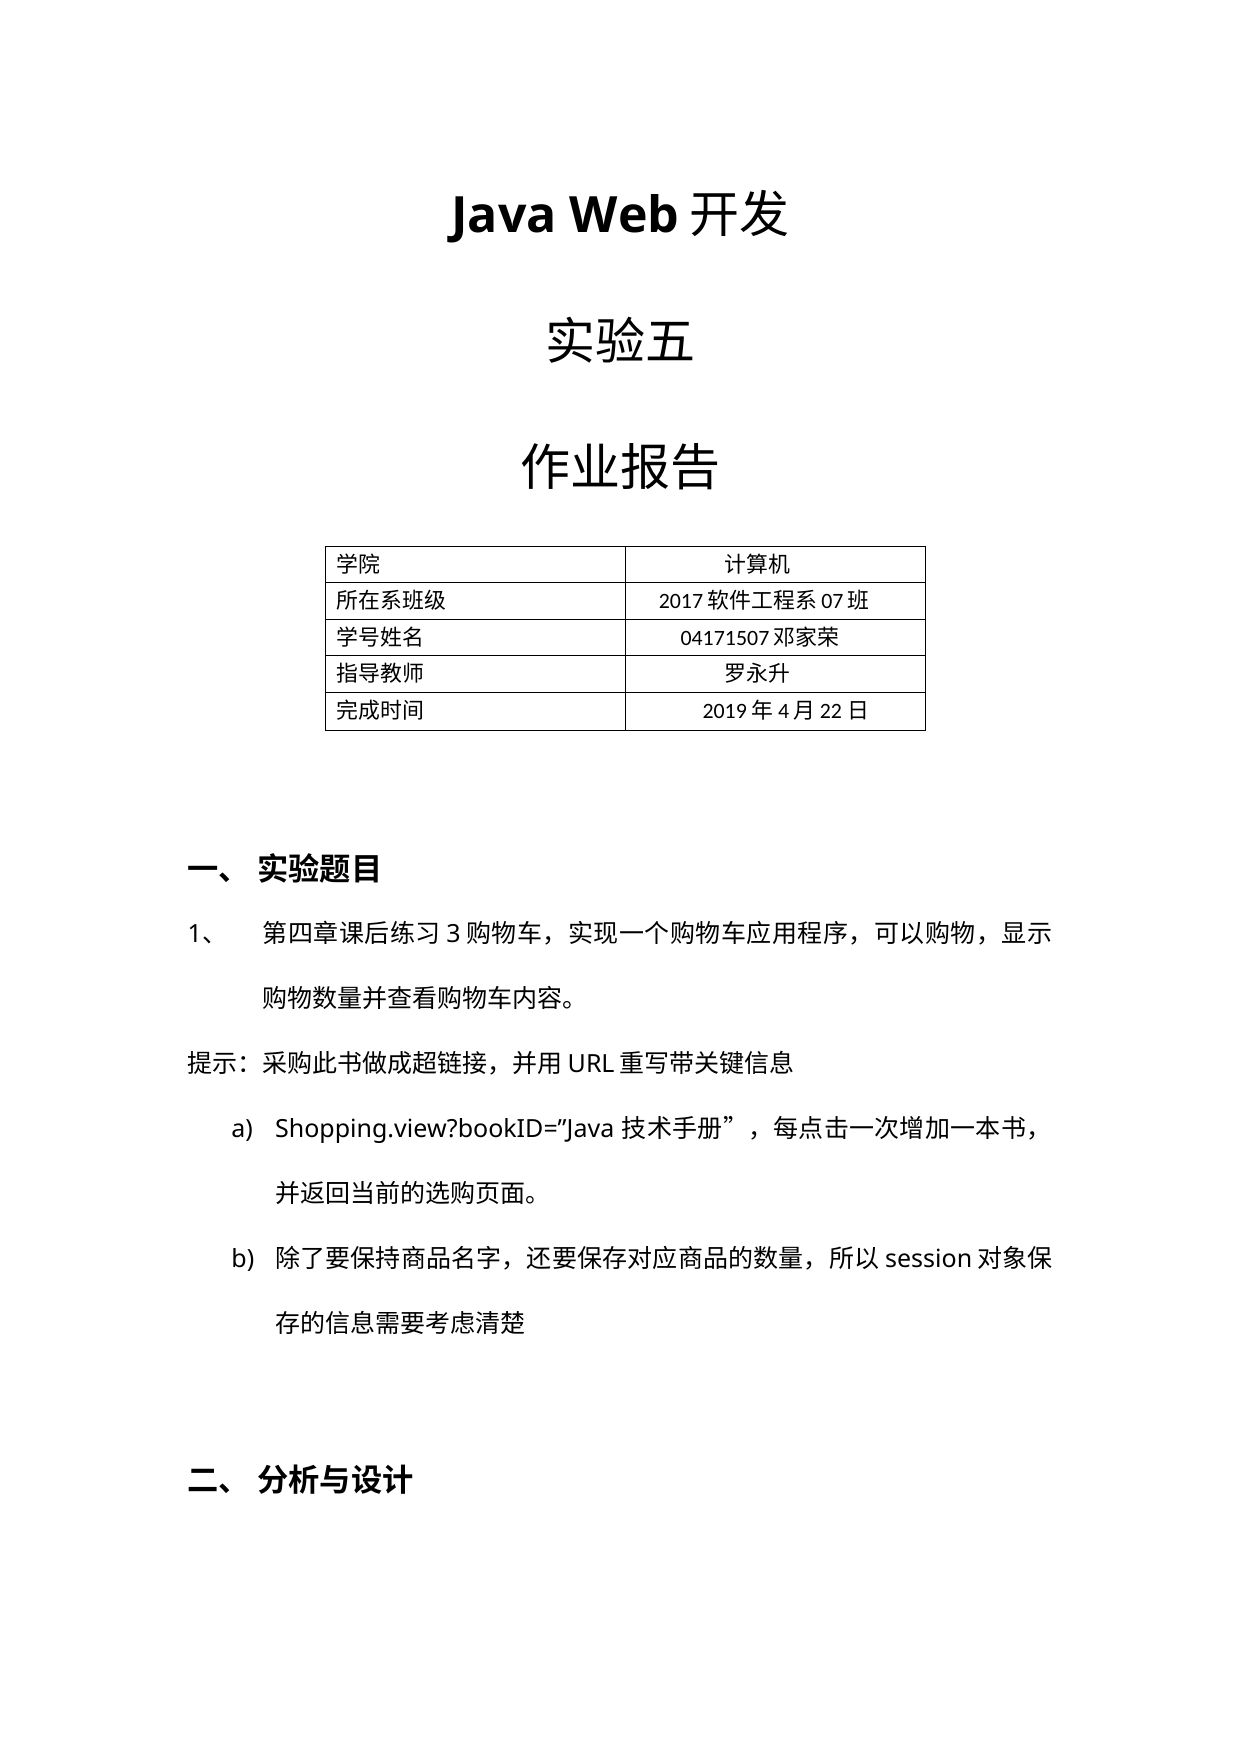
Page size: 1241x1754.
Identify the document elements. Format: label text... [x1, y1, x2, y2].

table_cell 完成时间 [326, 693, 625, 730]
table_cell 2019年 4月22 日 [626, 693, 925, 730]
table_cell 学号姓名 [326, 620, 625, 655]
table_cell 指导教师 [326, 656, 625, 692]
list 除了要保持商品名字，还要保存对应商品的数量，所以session对象保存的信息需要考虑清楚 [231, 1224, 1053, 1354]
list 实验题目 [187, 834, 1053, 899]
table_header 学院 [326, 547, 625, 582]
table_cell 所在系班级 [326, 583, 625, 619]
text 提示：采购此书做成超链接，并用URL重写带关键信息 [187, 1029, 1053, 1094]
text 实验五 [187, 289, 1053, 386]
table_cell 04171507邓家荣 [626, 620, 925, 655]
list 第四章课后练习3购物车，实现一个购物车应用程序，可以购物，显示购物数量并查看购物车内容。 [187, 899, 1053, 1029]
text 作业报告 [187, 415, 1053, 513]
table_cell 罗永升 [626, 656, 925, 692]
table_cell 2017软件工程系07班 [626, 583, 925, 619]
list Shopping.view?bookID=”Java 技术手册”，每点击一次增加一本书，并返回当前的选购页面。 [231, 1094, 1053, 1224]
text Java Web开发 [187, 162, 1053, 259]
table_header 计算机 [626, 547, 925, 582]
text 二、 分析与设计 [187, 1445, 1053, 1510]
